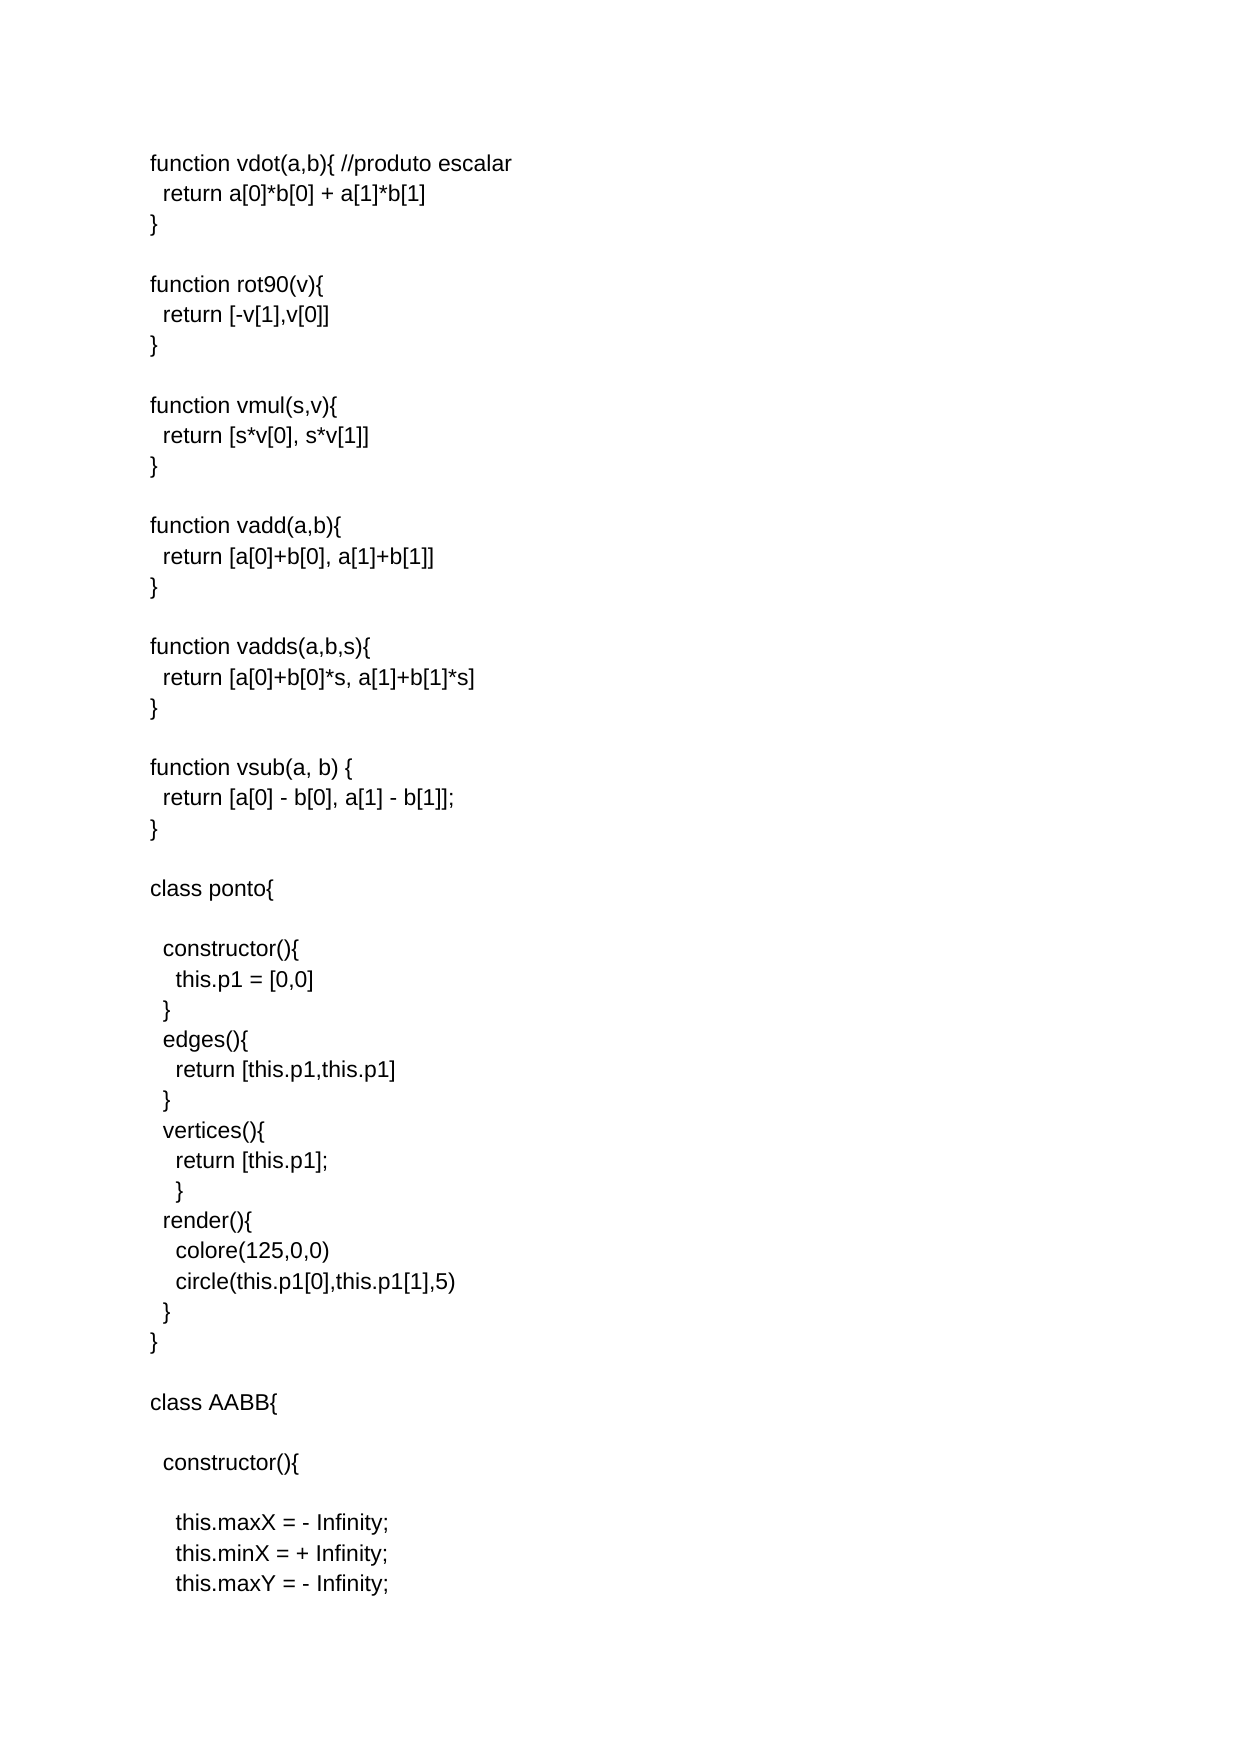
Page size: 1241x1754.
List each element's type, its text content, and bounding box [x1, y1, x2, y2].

text function vmul(s,v){ [150, 392, 1090, 418]
text class AABB{ [150, 1388, 1090, 1415]
text function vadds(a,b,s){ [150, 633, 1090, 660]
text return [-v[1],v[0]] [150, 301, 1090, 327]
text } [150, 1298, 1090, 1324]
text this.maxX = - Infinity; [150, 1509, 1090, 1536]
text } [150, 996, 1090, 1022]
text } [150, 814, 1090, 841]
text } [150, 694, 1090, 720]
text this.minX = + Infinity; [150, 1539, 1090, 1566]
text function rot90(v){ [150, 271, 1090, 297]
text } [150, 1177, 1090, 1203]
text } [150, 1328, 1090, 1354]
text this.maxY = - Infinity; [150, 1570, 1090, 1596]
text } [150, 452, 1090, 478]
text function vdot(a,b){ //produto escalar [150, 150, 1090, 176]
text constructor(){ [150, 1449, 1090, 1475]
text this.p1 = [0,0] [150, 966, 1090, 992]
text function vadd(a,b){ [150, 512, 1090, 539]
text vertices(){ [150, 1117, 1090, 1143]
text render(){ [150, 1207, 1090, 1234]
text return [a[0]+b[0], a[1]+b[1]] [150, 543, 1090, 569]
text constructor(){ [150, 935, 1090, 962]
text } [150, 210, 1090, 237]
text class ponto{ [150, 875, 1090, 901]
text } [150, 1086, 1090, 1113]
text circle(this.p1[0],this.p1[1],5) [150, 1268, 1090, 1294]
text return [a[0] - b[0], a[1] - b[1]]; [150, 784, 1090, 811]
text } [150, 573, 1090, 599]
text edges(){ [150, 1026, 1090, 1052]
text return a[0]*b[0] + a[1]*b[1] [150, 180, 1090, 207]
text return [this.p1]; [150, 1147, 1090, 1173]
text } [150, 331, 1090, 358]
text colore(125,0,0) [150, 1237, 1090, 1264]
text function vsub(a, b) { [150, 754, 1090, 781]
text return [a[0]+b[0]*s, a[1]+b[1]*s] [150, 663, 1090, 690]
text return [s*v[0], s*v[1]] [150, 422, 1090, 448]
text return [this.p1,this.p1] [150, 1056, 1090, 1083]
